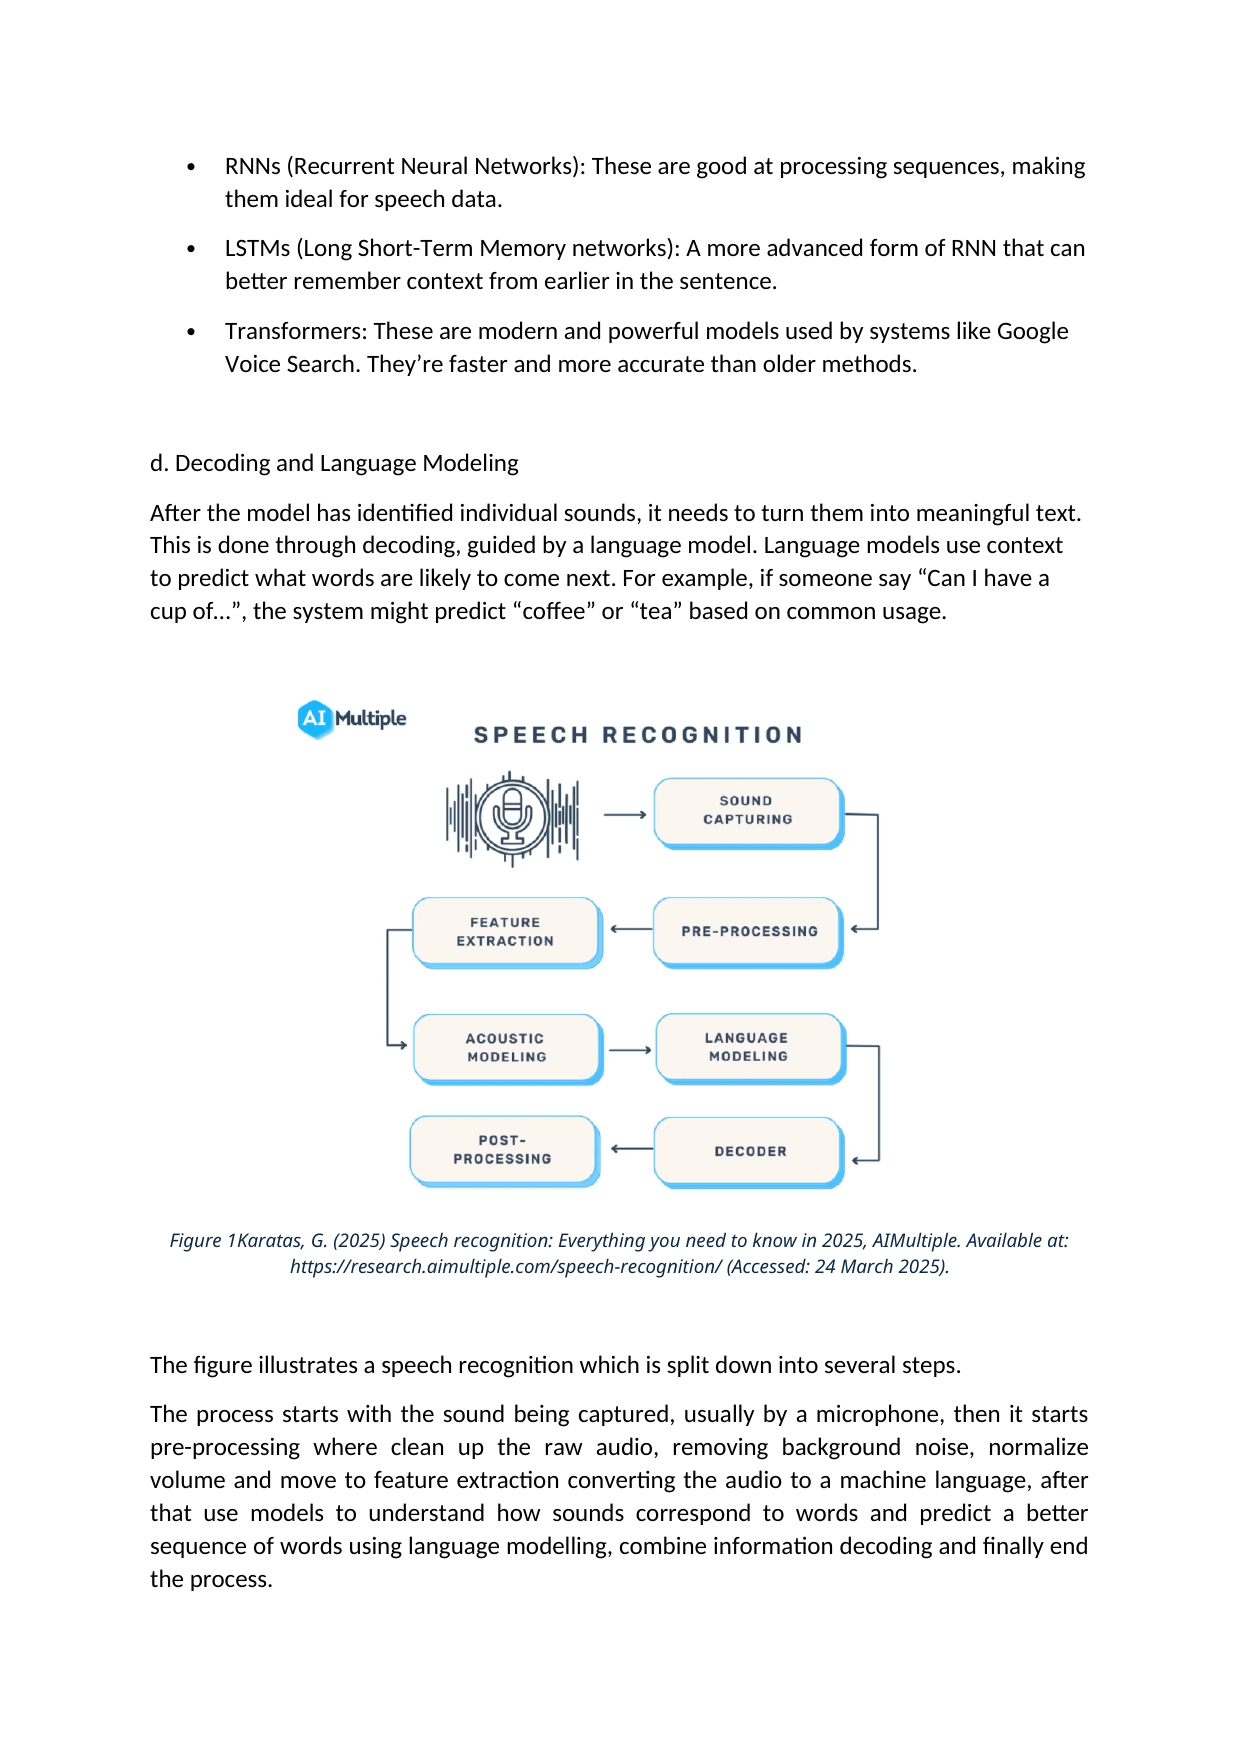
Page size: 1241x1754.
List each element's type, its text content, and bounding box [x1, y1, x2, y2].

text The figure illustrates a speech recognition which is split down into several steps. [150, 1349, 1090, 1379]
list Transformers: These are modern and powerful models used by systems like Google Voice Search. They’re faster and more accurate than older methods. [187, 315, 1090, 378]
text Figure 1Karatas, G. (2025) Speech recognition: Everything you need to know in 2025, AIMultiple. Available at: https://research.aimultiple.com/speech-recognition/ (Accessed: 24 March 2025). [150, 1228, 1090, 1279]
text After the model has identified individual sounds, it needs to turn them into meaningful text. This is done through decoding, guided by a language model. Language models use context to predict what words are likely to come next. For example, if someone say “Can I have a cup of…”, the system might predict “coffee” or “tea” based on common usage. [150, 497, 1090, 626]
list RNNs (Recurrent Neural Networks): These are good at processing sequences, making them ideal for speech data. [187, 150, 1090, 213]
text d. Decoding and Language Modeling [150, 447, 1090, 478]
text The process starts with the sound being captured, usually by a microphone, then it starts pre-processing where clean up the raw audio, removing background noise, normalize volume and move to feature extraction converting the audio to a machine language, after that use models to understand how sounds correspond to words and predict a better sequence of words using language modelling, combine information decoding and finally end the process. [150, 1399, 1090, 1594]
list LSTMs (Long Short-Term Memory networks): A more advanced form of RNN that can better remember context from earlier in the sentence. [187, 232, 1090, 296]
picture [290, 694, 950, 1207]
